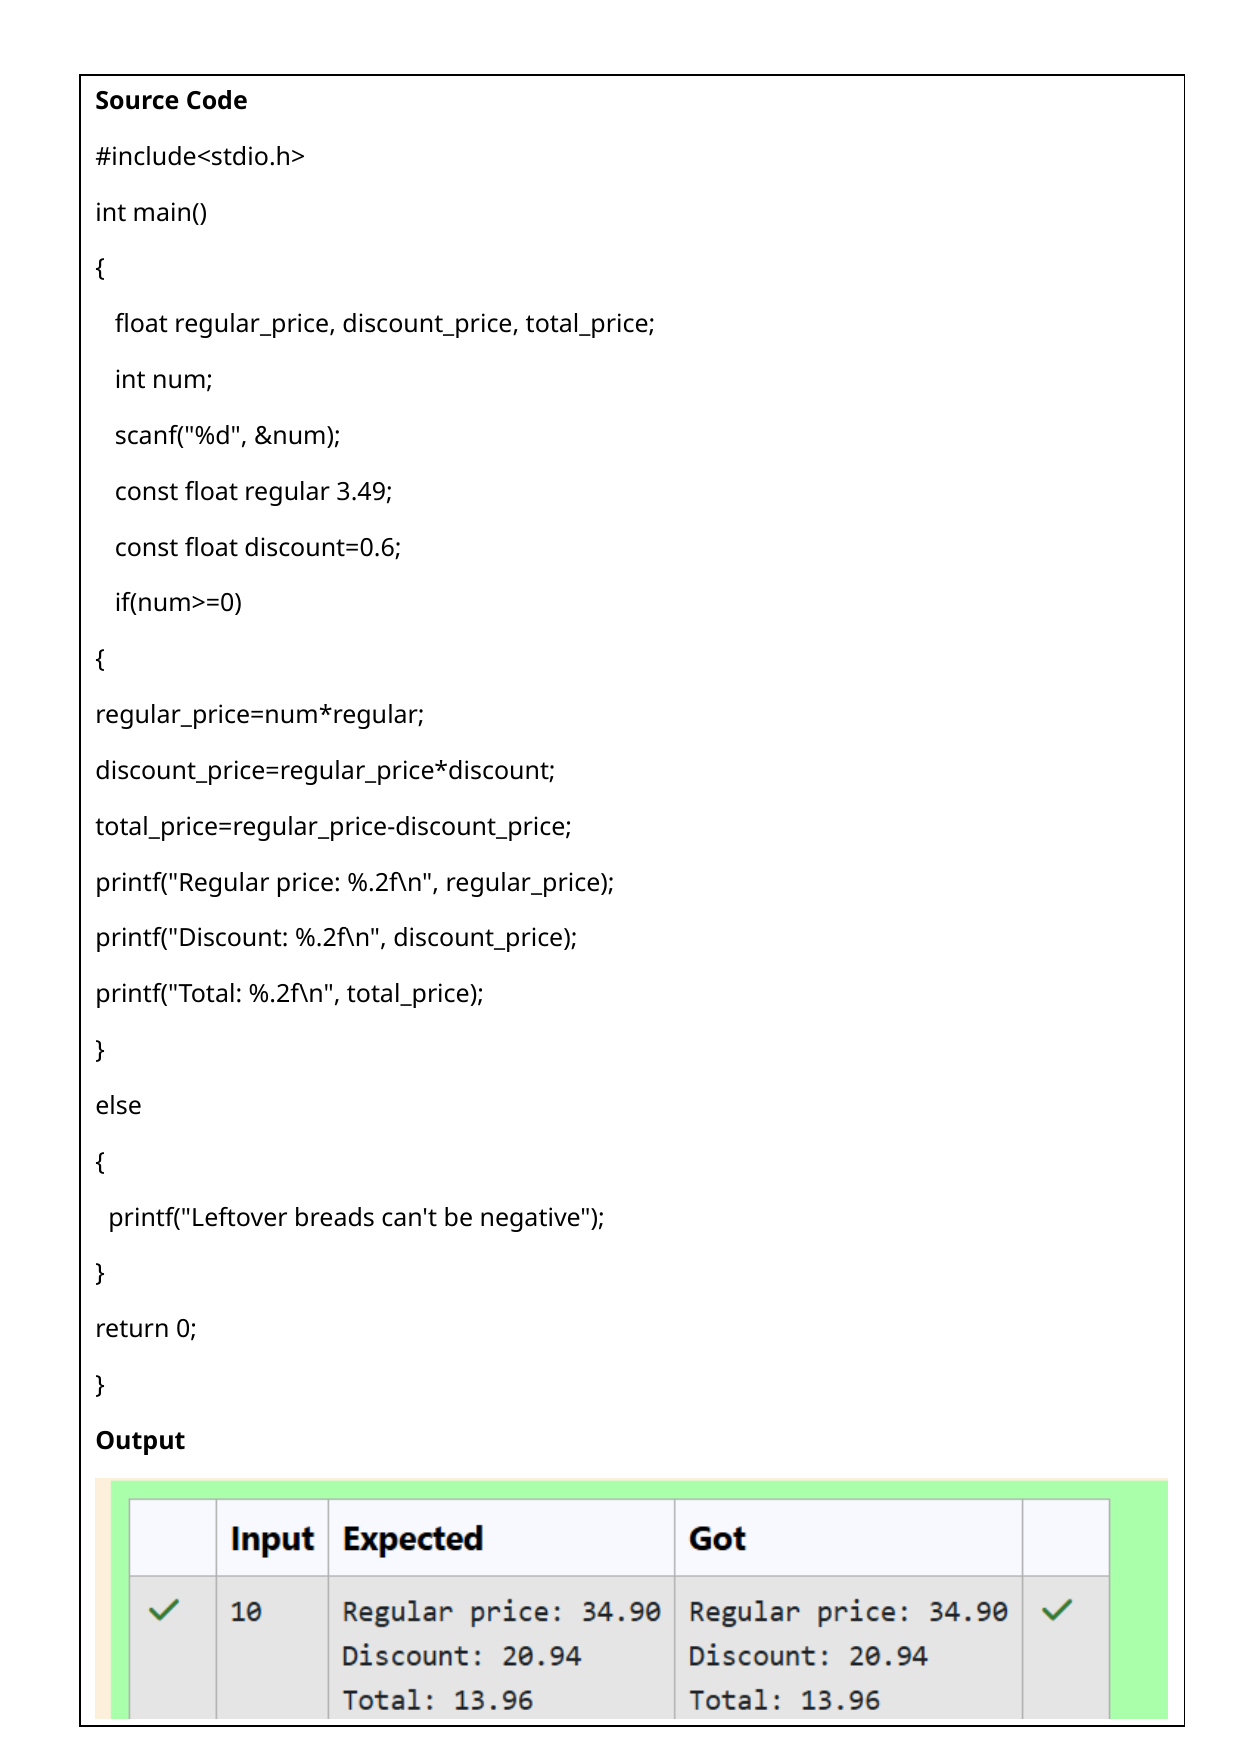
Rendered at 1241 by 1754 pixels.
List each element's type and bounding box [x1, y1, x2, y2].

picture [95, 1478, 1168, 1719]
